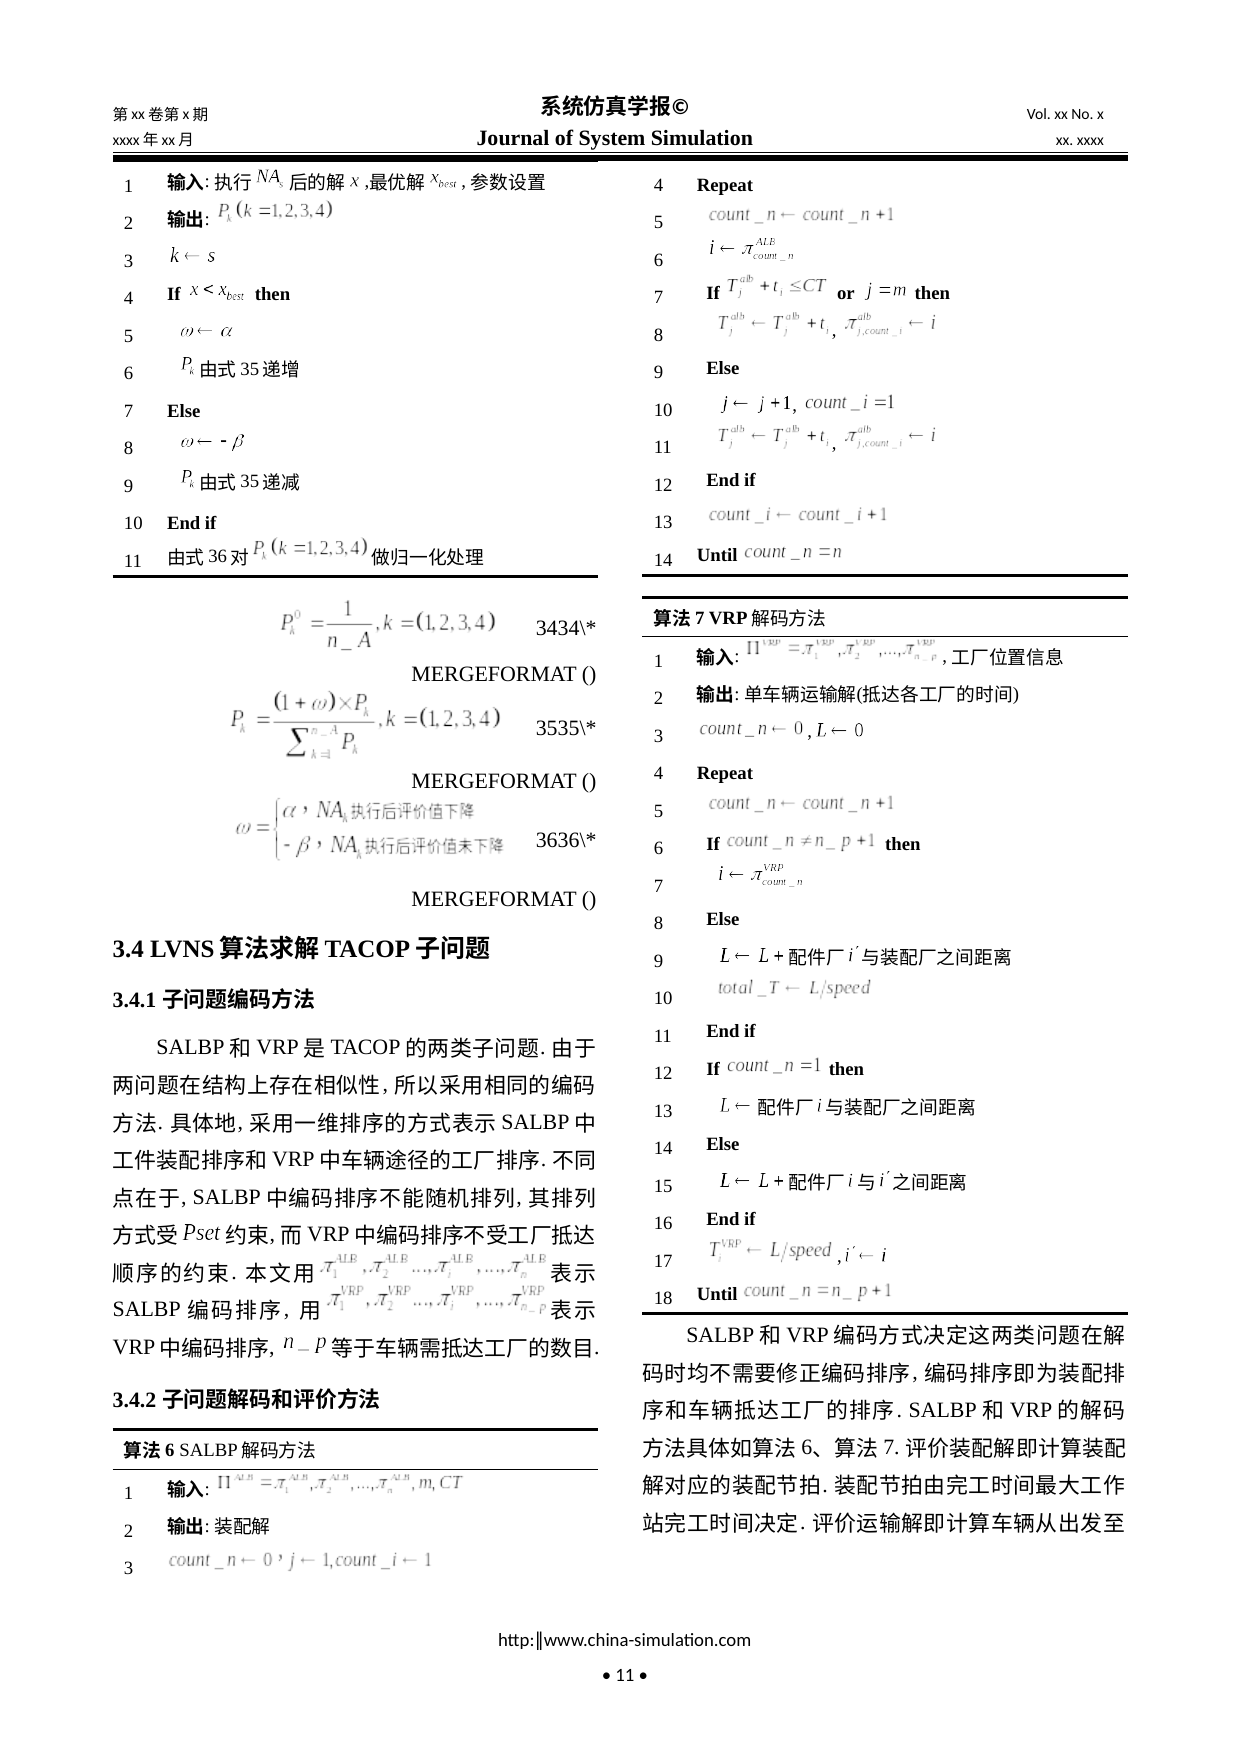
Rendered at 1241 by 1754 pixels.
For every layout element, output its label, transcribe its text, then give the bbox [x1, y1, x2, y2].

table_cell 输入: [156, 1470, 598, 1507]
table_cell 5 [113, 312, 156, 350]
table_cell [685, 236, 1128, 274]
table_cell 18 [642, 1275, 685, 1312]
table_cell 配件厂与之间距离 [685, 1162, 1128, 1200]
table_cell 13 [642, 1087, 685, 1125]
text 3.4 LVNS算法求解TACOP子问题 [112, 928, 598, 965]
table_cell 输出: 装配解 [156, 1507, 598, 1544]
table_cell [156, 237, 598, 275]
table_cell [685, 975, 1128, 1012]
table_cell 输入: 执行后的解,最优解, 参数设置 [156, 162, 598, 200]
table_cell 1 [113, 162, 156, 200]
table_cell [685, 499, 1128, 536]
table_cell [685, 787, 1128, 825]
subtitle 3.4.1 子问题编码方法 [112, 978, 598, 1015]
table_cell Until [685, 1275, 1128, 1312]
table_cell Else [685, 900, 1128, 937]
table_cell , [685, 386, 1128, 424]
table_cell 7 [642, 274, 685, 311]
table_cell End if [156, 500, 598, 537]
table_cell 6 [642, 236, 685, 274]
table_cell 2 [113, 1507, 156, 1544]
table_cell If then [685, 825, 1128, 862]
table_header 算法7 VRP解码方法 [642, 599, 1128, 636]
table_cell 输出: [156, 200, 598, 237]
table_cell If then [685, 1050, 1128, 1087]
table_cell 3 [113, 1545, 156, 1582]
table_cell [156, 312, 598, 350]
table_cell [156, 425, 598, 462]
table_cell 17 [642, 1237, 685, 1275]
table_cell 12 [642, 1050, 685, 1087]
table_cell 4 [113, 275, 156, 312]
table_cell 11 [642, 424, 685, 461]
table_cell 由式递增 [156, 350, 598, 387]
table_cell 10 [642, 386, 685, 424]
table_cell 12 [642, 461, 685, 499]
table_cell , [685, 424, 1128, 461]
subtitle 3.4.2 子问题解码和评价方法 [112, 1378, 598, 1415]
table_cell 3 [113, 237, 156, 275]
table_cell 14 [642, 1125, 685, 1162]
table_cell End if [685, 1012, 1128, 1050]
table_cell 5 [642, 199, 685, 236]
table_cell End if [685, 461, 1128, 499]
table_cell If or then [685, 274, 1128, 311]
table_header 算法6 SALBP解码方法 [113, 1431, 598, 1468]
table_cell [156, 1545, 598, 1582]
text SALBP和VRP是TACOP的两类子问题. 由于两问题在结构上存在相似性, 所以采用相同的编码方法. 具体地, 采用一维排序的方式表示SALBP中工件装配排序和VRP中车辆途径的工厂排序. 不同点在于, SALBP中编码排序不能随机排列, 其排列方式受约束, 而VRP中编码排序不受工厂抵达顺序的约束. 本文用表示SALBP编码排序, 用表示VRP中编码排序, 等于车辆需抵达工厂的数目. [112, 1028, 596, 1365]
table_cell 1 [642, 637, 685, 675]
table_cell Else [685, 1125, 1128, 1162]
table_cell 输出: 单车辆运输解(抵达各工厂的时间) [685, 675, 1128, 712]
table_cell Repeat [685, 161, 1128, 199]
table_cell , [685, 311, 1128, 349]
table_cell 6 [113, 350, 156, 387]
table_cell End if [685, 1200, 1128, 1237]
table_cell 4 [642, 161, 685, 199]
table_cell 10 [642, 975, 685, 1012]
table_cell 配件厂与装配厂之间距离 [685, 1087, 1128, 1125]
table_cell Else [156, 387, 598, 425]
table_cell 1 [113, 1470, 156, 1507]
table_cell 11 [113, 537, 156, 575]
table_cell 7 [113, 387, 156, 425]
table_cell Repeat [685, 750, 1128, 787]
table_cell 9 [642, 349, 685, 386]
table_cell 5 [642, 787, 685, 825]
table_cell Else [685, 349, 1128, 386]
table_cell 配件厂与装配厂之间距离 [685, 937, 1128, 975]
table_cell 8 [642, 900, 685, 937]
table_cell 8 [642, 311, 685, 349]
table_cell 9 [113, 462, 156, 500]
table_cell Until [685, 536, 1128, 574]
table_cell 14 [642, 536, 685, 574]
table_cell 2 [113, 200, 156, 237]
table_cell 由式递减 [156, 462, 598, 500]
table_cell 11 [642, 1012, 685, 1050]
table_cell 3 [642, 712, 685, 750]
table_cell [685, 199, 1128, 236]
table_cell , [685, 712, 1128, 750]
table_cell 由式对做归一化处理 [156, 537, 598, 575]
table_cell 4 [642, 750, 685, 787]
table_cell [685, 862, 1128, 900]
table_cell 2 [642, 675, 685, 712]
table_cell 输入: , 工厂位置信息 [685, 637, 1128, 675]
table_cell 8 [113, 425, 156, 462]
table_cell 9 [642, 937, 685, 975]
table_cell 16 [642, 1200, 685, 1237]
table_cell , [685, 1237, 1128, 1275]
table_cell If then [156, 275, 598, 312]
table_cell 6 [642, 825, 685, 862]
table_cell 15 [642, 1162, 685, 1200]
table_cell 7 [642, 862, 685, 900]
table_cell 13 [642, 499, 685, 536]
table_cell 10 [113, 500, 156, 537]
